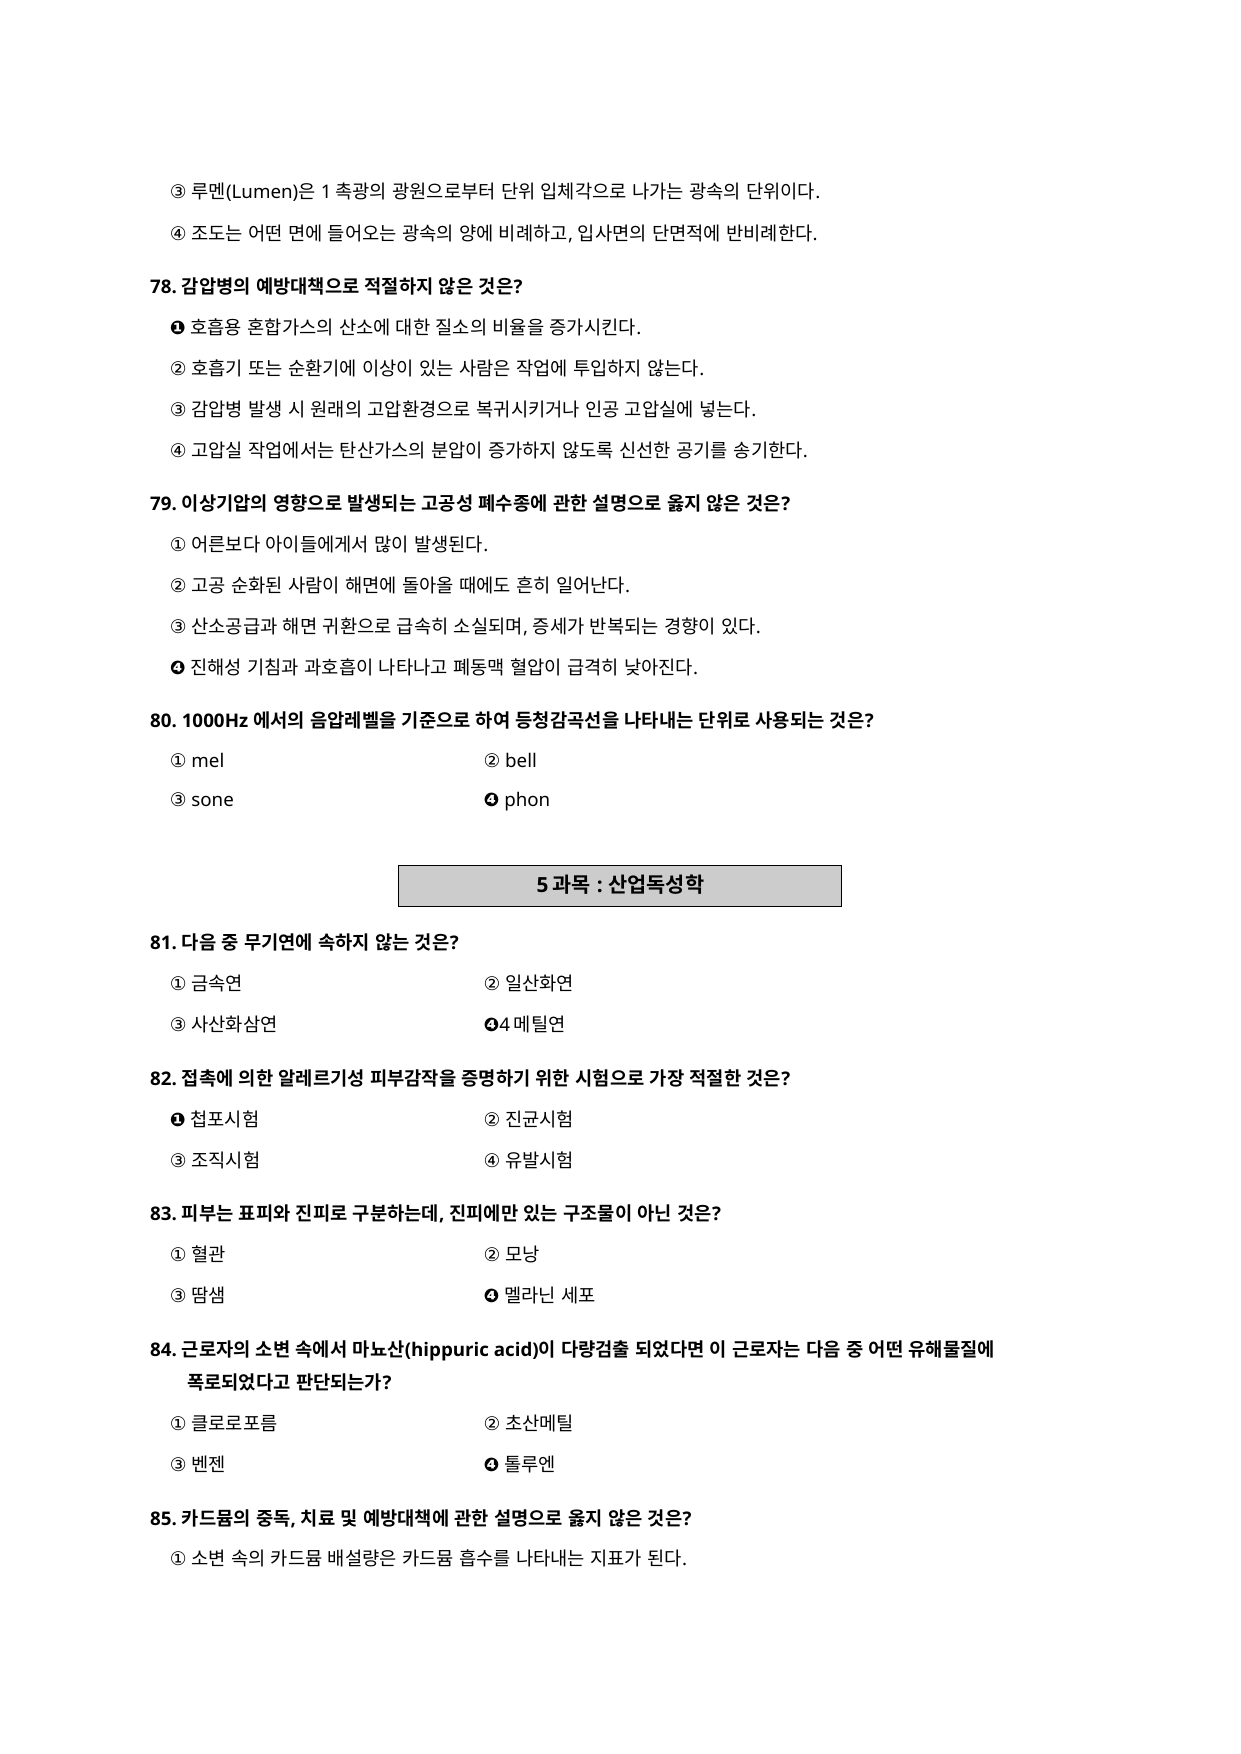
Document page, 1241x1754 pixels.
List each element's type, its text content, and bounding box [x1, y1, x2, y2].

text 81. 다음 중 무기연에 속하지 않는 것은? [150, 928, 1090, 955]
text 80. 1000Hz 에서의 음압레벨을 기준으로 하여 등청감곡선을 나타내는 단위로 사용되는 것은? [150, 706, 1090, 733]
text ① 소변 속의 카드뮴 배설량은 카드뮴 흡수를 나타내는 지표가 된다. [150, 1544, 1090, 1571]
text ① 금속연 ② 일산화연 [150, 968, 1090, 996]
text ① mel ② bell [150, 747, 1090, 772]
text ② 호흡기 또는 순환기에 이상이 있는 사람은 작업에 투입하지 않는다. [150, 353, 1090, 381]
text ③ 산소공급과 해면 귀환으로 급속히 소실되며, 증세가 반복되는 경향이 있다. [150, 612, 1090, 639]
text ③ 조직시험 ④ 유발시험 [150, 1145, 1090, 1173]
text ① 혈관 ② 모낭 [150, 1240, 1090, 1267]
table_header 5과목 : 산업독성학 [399, 866, 841, 906]
text ① 클로로포름 ② 초산메틸 [150, 1408, 1090, 1436]
text ④ 고압실 작업에서는 탄산가스의 분압이 증가하지 않도록 신선한 공기를 송기한다. [150, 435, 1090, 462]
text ❶ 호흡용 혼합가스의 산소에 대한 질소의 비율을 증가시킨다. [150, 312, 1090, 340]
text 79. 이상기압의 영향으로 발생되는 고공성 폐수종에 관한 설명으로 옳지 않은 것은? [150, 489, 1090, 516]
text ③ 감압병 발생 시 원래의 고압환경으로 복귀시키거나 인공 고압실에 넣는다. [150, 394, 1090, 422]
text ③ 사산화삼연 ❹4메틸연 [150, 1010, 1090, 1037]
text ③ 벤젠 ❹ 톨루엔 [150, 1449, 1090, 1477]
text ② 고공 순화된 사람이 해면에 돌아올 때에도 흔히 일어난다. [150, 571, 1090, 598]
text ❹ 진해성 기침과 과호흡이 나타나고 폐동맥 혈압이 급격히 낮아진다. [150, 652, 1090, 680]
text ③ 루멘(Lumen)은 1촉광의 광원으로부터 단위 입체각으로 나가는 광속의 단위이다. [150, 177, 1090, 204]
text ① 어른보다 아이들에게서 많이 발생된다. [150, 530, 1090, 557]
text ③ sone ❹ phon [150, 786, 1090, 812]
text 85. 카드뮴의 중독, 치료 및 예방대책에 관한 설명으로 옳지 않은 것은? [150, 1503, 1090, 1530]
text 82. 접촉에 의한 알레르기성 피부감작을 증명하기 위한 시험으로 가장 적절한 것은? [150, 1063, 1090, 1091]
text ④ 조도는 어떤 면에 들어오는 광속의 양에 비례하고, 입사면의 단면적에 반비례한다. [150, 218, 1090, 245]
text 84. 근로자의 소변 속에서 마뇨산(hippuric acid)이 다량검출 되었다면 이 근로자는 다음 중 어떤 유해물질에 폭로되었다고 판단되는가? [150, 1335, 1090, 1394]
text 78. 감압병의 예방대책으로 적절하지 않은 것은? [150, 272, 1090, 299]
text ③ 땀샘 ❹ 멜라닌 세포 [150, 1281, 1090, 1308]
text 83. 피부는 표피와 진피로 구분하는데, 진피에만 있는 구조물이 아닌 것은? [150, 1199, 1090, 1226]
text ❶ 첩포시험 ② 진균시험 [150, 1104, 1090, 1131]
